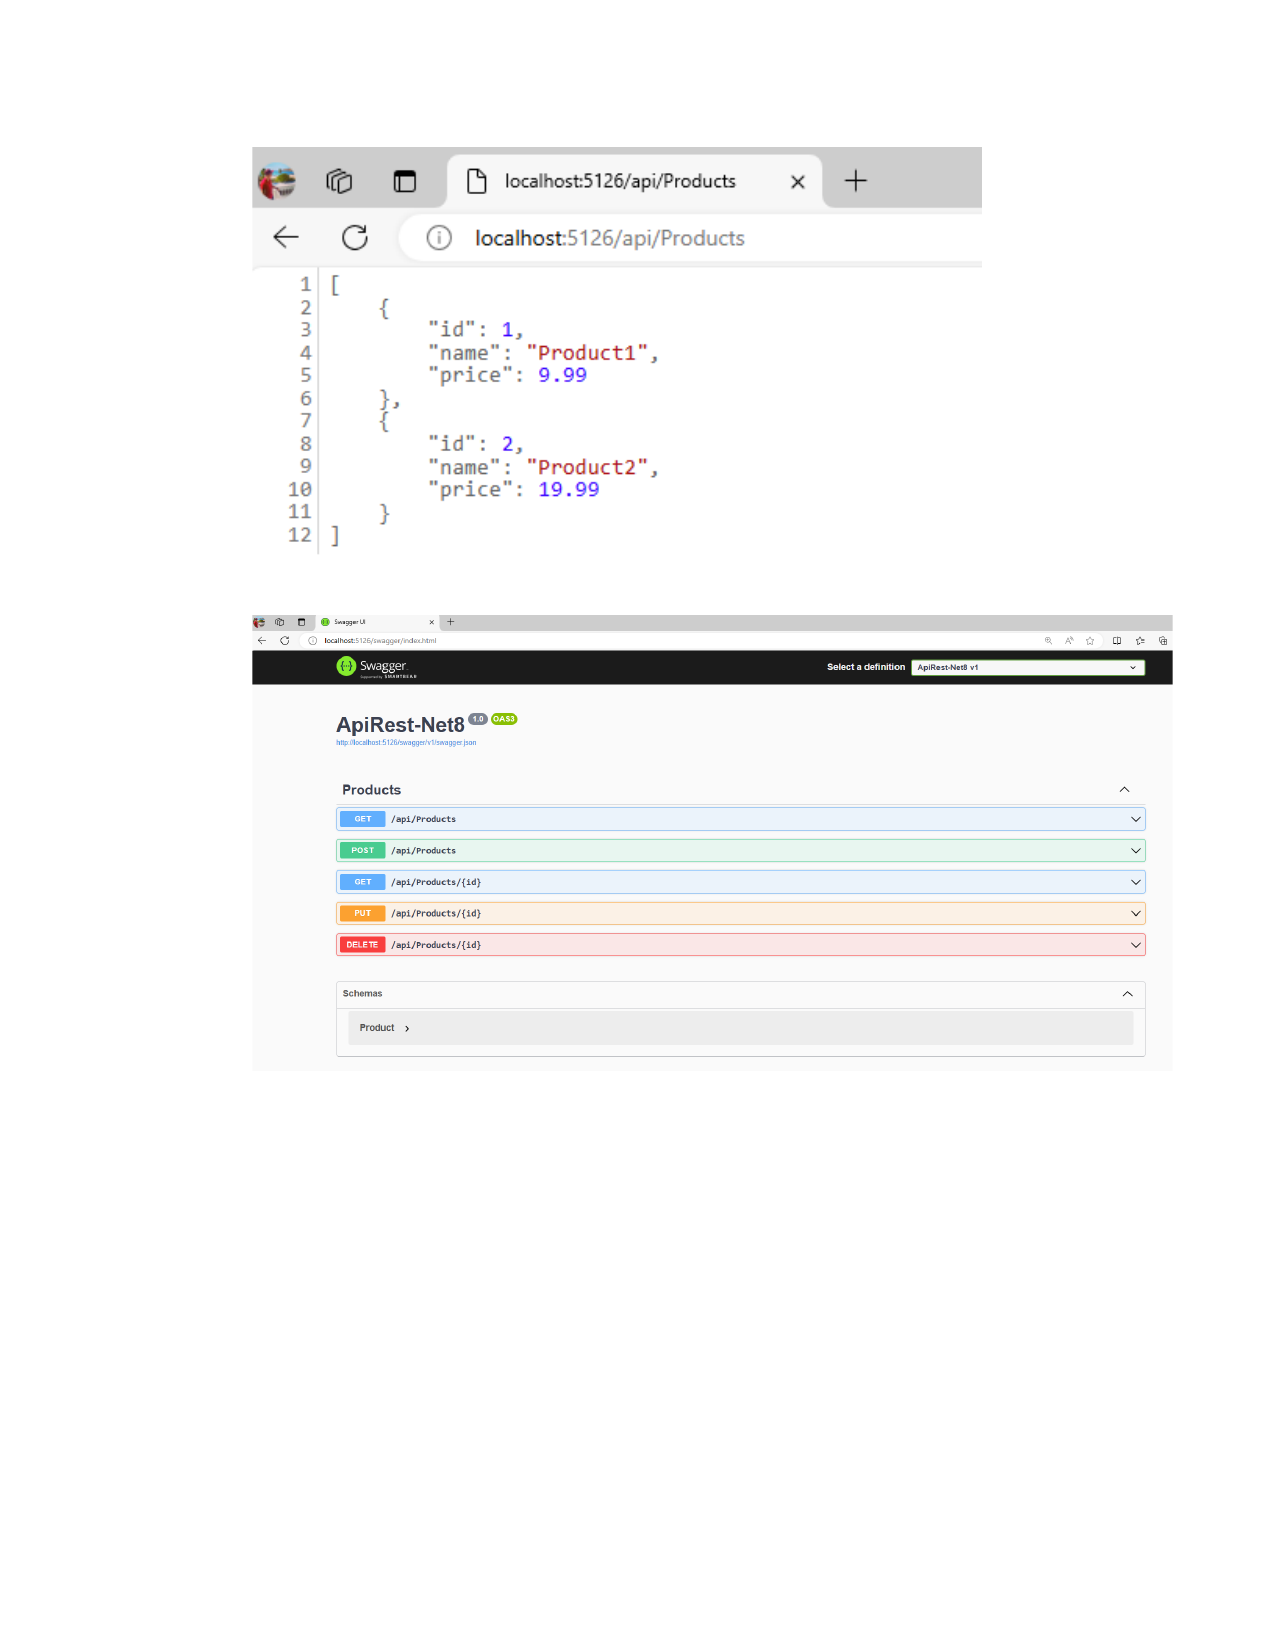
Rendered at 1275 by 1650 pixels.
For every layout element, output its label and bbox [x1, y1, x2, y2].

picture [252, 147, 982, 614]
picture [252, 615, 1173, 1071]
